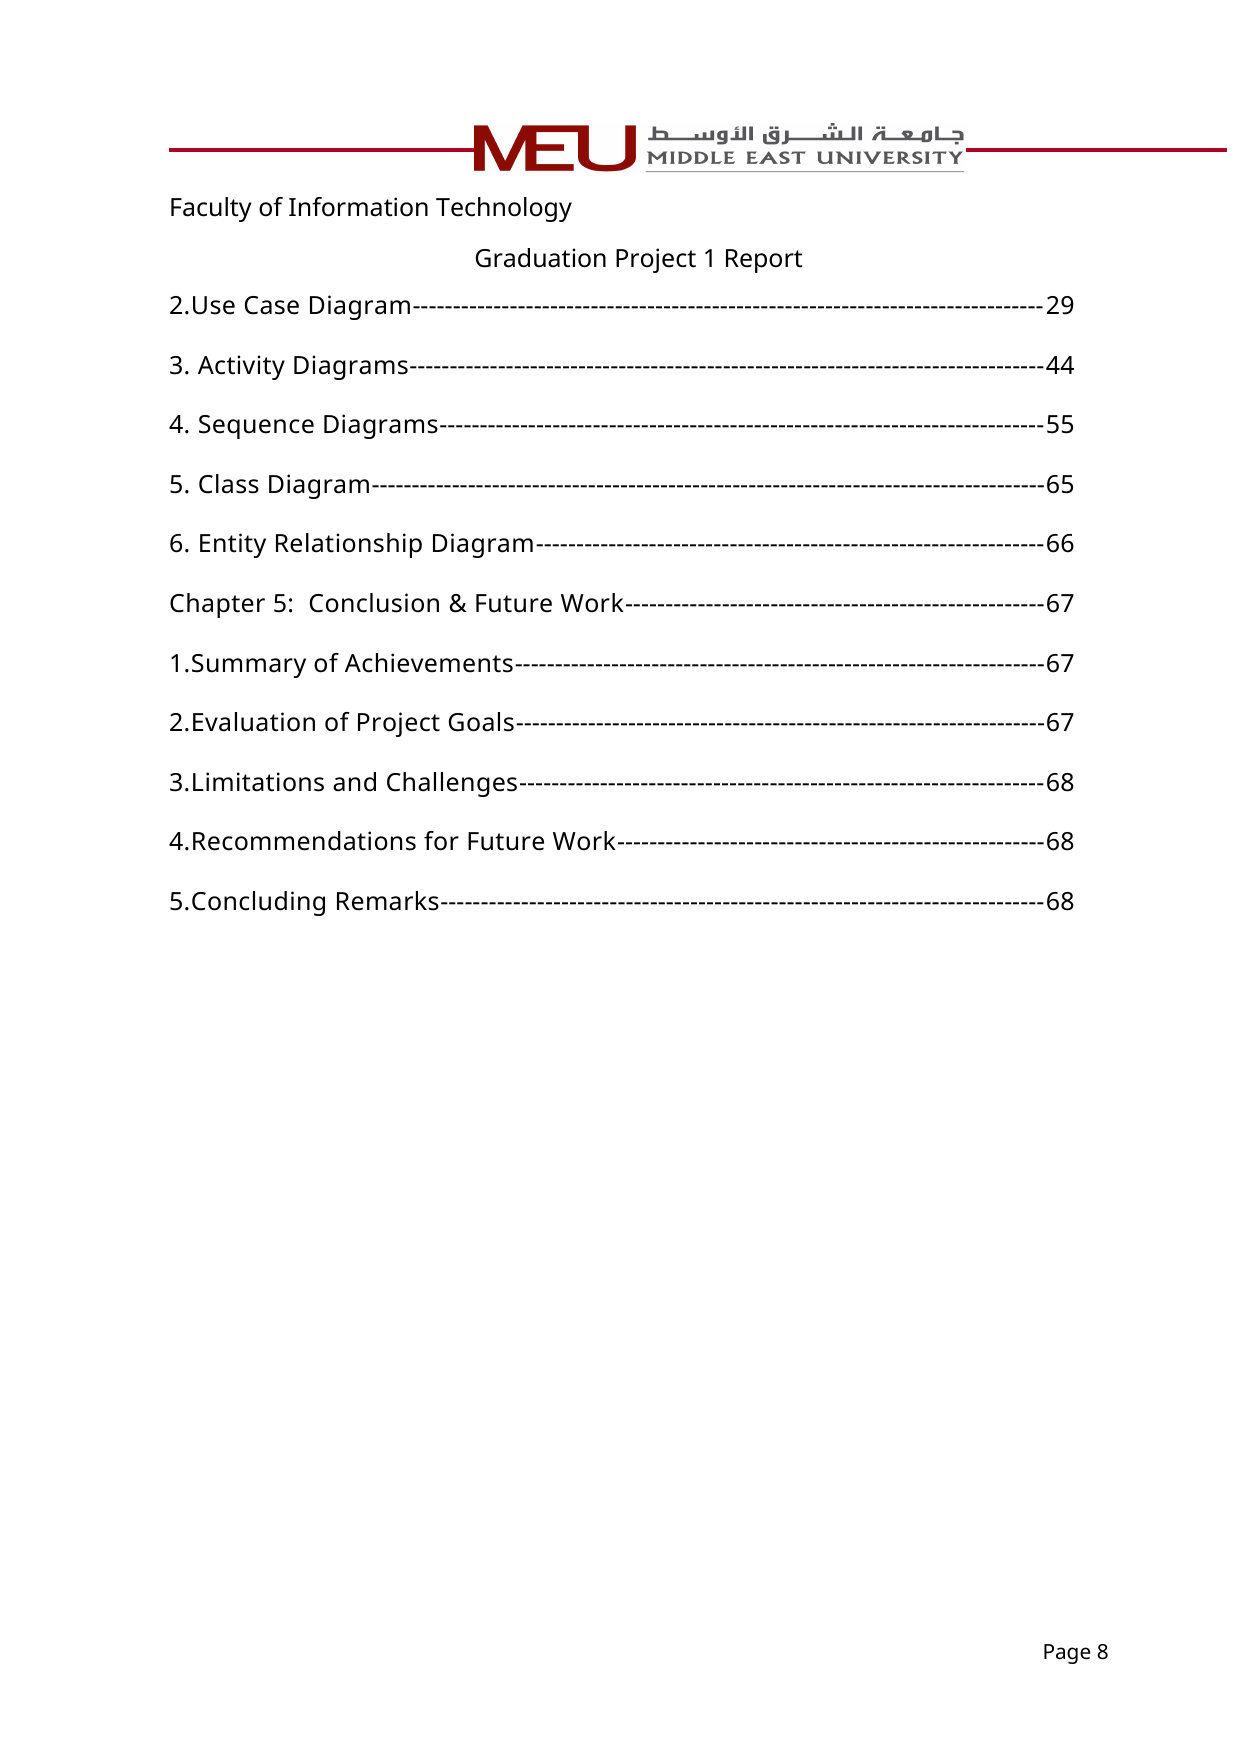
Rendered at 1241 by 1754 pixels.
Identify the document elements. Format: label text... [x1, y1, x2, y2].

text 5. Class Diagram 65 [169, 467, 1109, 501]
text 4. Sequence Diagrams 55 [169, 407, 1109, 441]
text 4.Recommendations for Future Work 68 [169, 824, 1109, 858]
text 1.Summary of Achievements 67 [169, 645, 1109, 679]
text 3. Activity Diagrams 44 [169, 347, 1109, 381]
text 2.Evaluation of Project Goals 67 [169, 705, 1109, 739]
text Chapter 5: Conclusion & Future Work 67 [169, 586, 1109, 620]
picture [474, 123, 966, 173]
text 5.Concluding Remarks 68 [169, 884, 1109, 918]
text 6. Entity Relationship Diagram 66 [169, 526, 1109, 560]
text 3.Limitations and Challenges 68 [169, 764, 1109, 798]
text 2.Use Case Diagram 29 [169, 288, 1109, 322]
